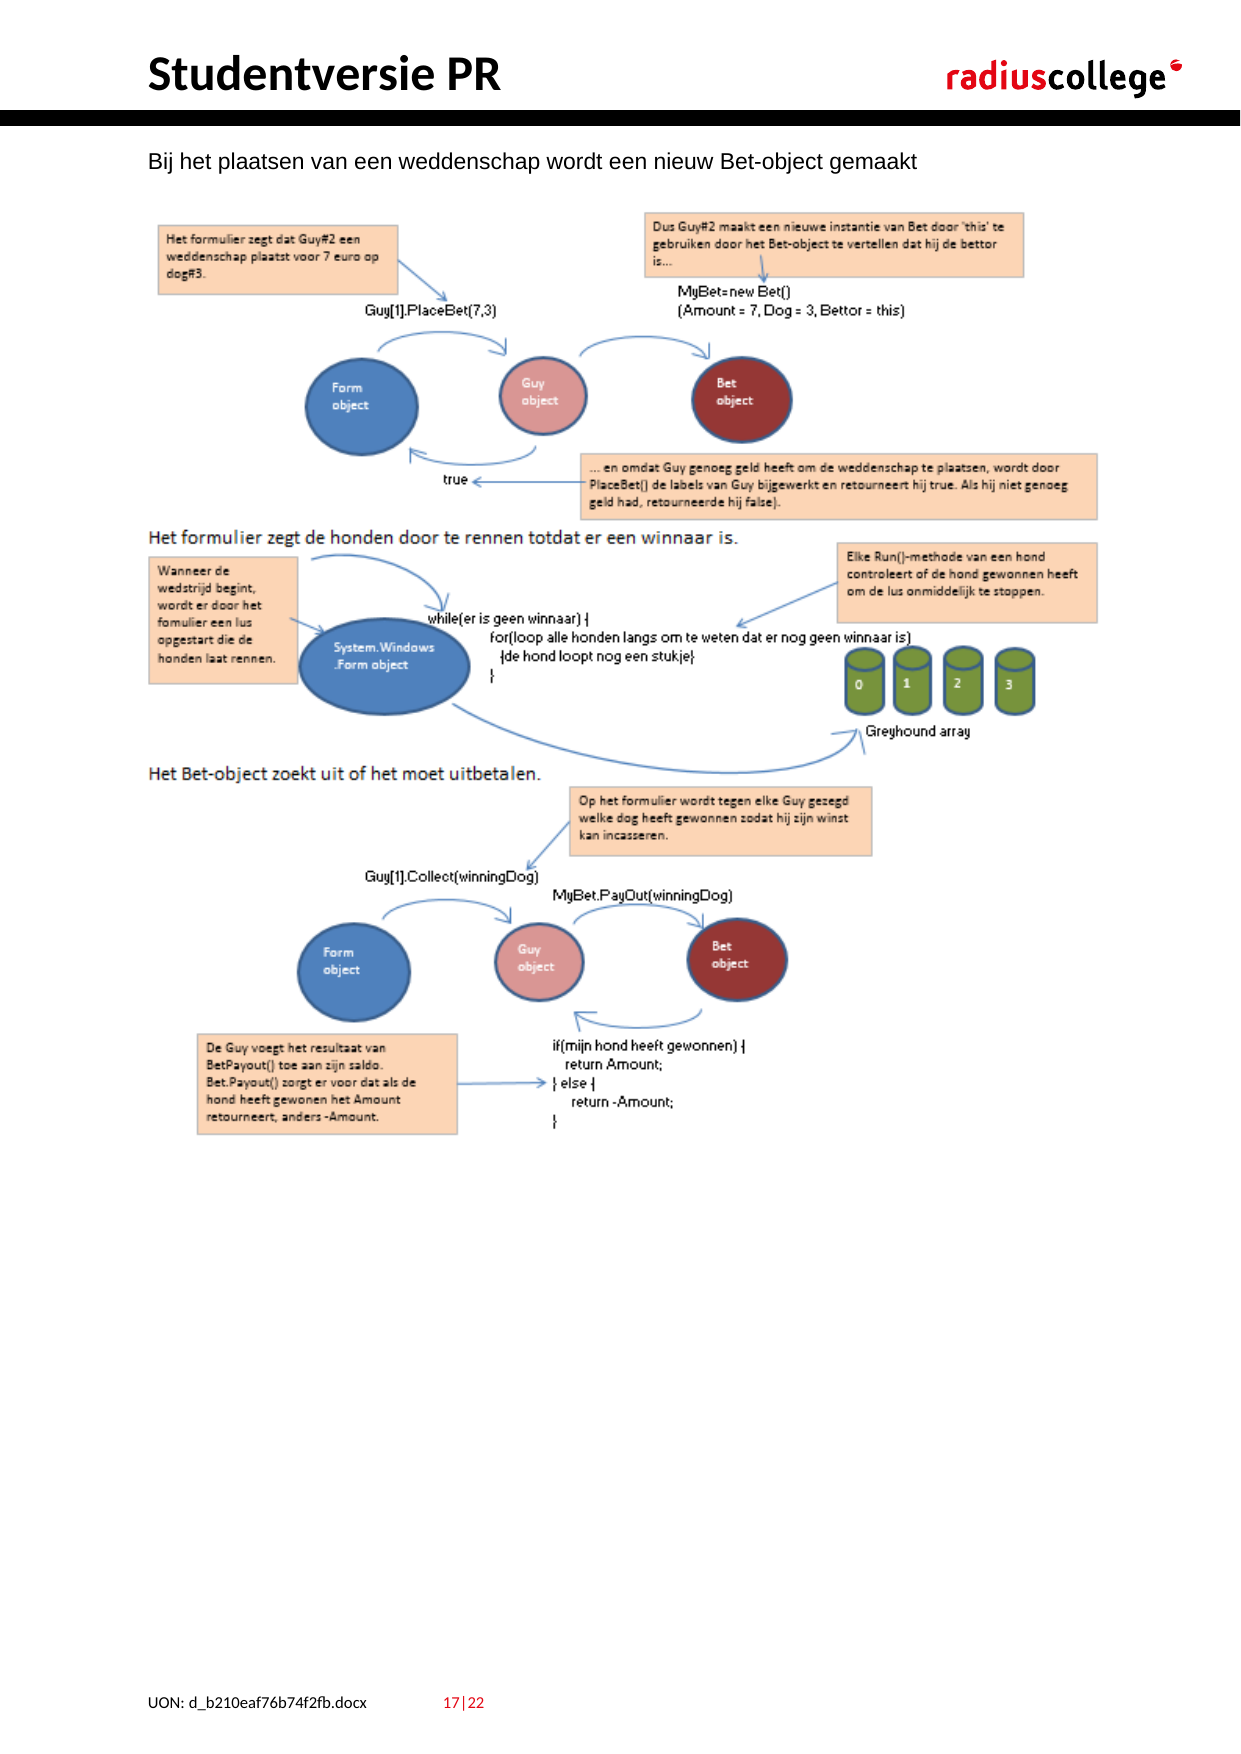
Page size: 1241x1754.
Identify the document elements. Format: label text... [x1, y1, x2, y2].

picture [147, 200, 1106, 1140]
text Bij het plaatsen van een weddenschap wordt een nieuw Bet-object gemaakt [148, 148, 1169, 174]
